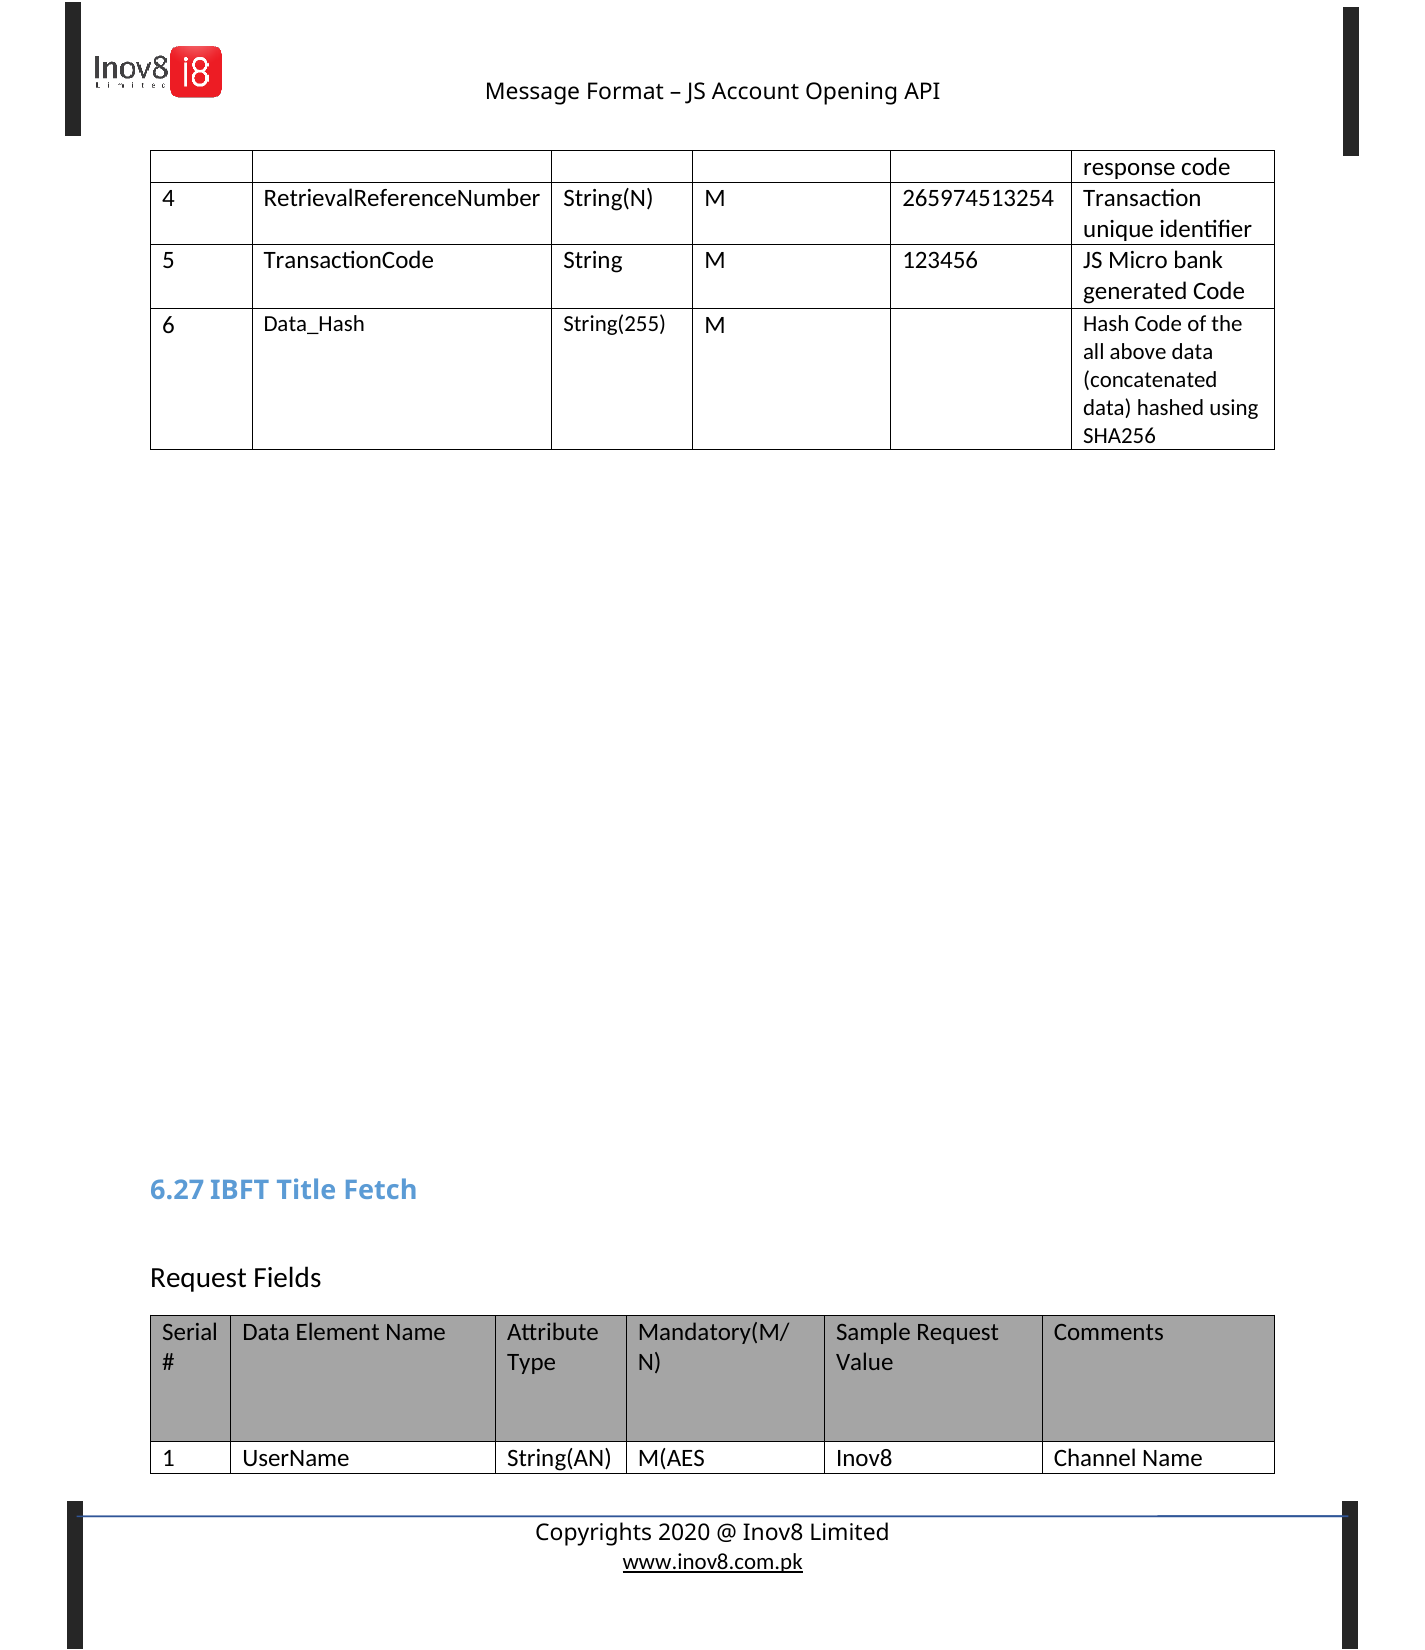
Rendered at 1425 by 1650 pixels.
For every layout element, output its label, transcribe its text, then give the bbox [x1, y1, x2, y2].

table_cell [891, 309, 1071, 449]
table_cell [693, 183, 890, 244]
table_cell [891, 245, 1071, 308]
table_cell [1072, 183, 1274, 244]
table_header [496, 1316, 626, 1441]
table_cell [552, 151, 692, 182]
text Request Fields [150, 1259, 1275, 1295]
picture [89, 42, 225, 101]
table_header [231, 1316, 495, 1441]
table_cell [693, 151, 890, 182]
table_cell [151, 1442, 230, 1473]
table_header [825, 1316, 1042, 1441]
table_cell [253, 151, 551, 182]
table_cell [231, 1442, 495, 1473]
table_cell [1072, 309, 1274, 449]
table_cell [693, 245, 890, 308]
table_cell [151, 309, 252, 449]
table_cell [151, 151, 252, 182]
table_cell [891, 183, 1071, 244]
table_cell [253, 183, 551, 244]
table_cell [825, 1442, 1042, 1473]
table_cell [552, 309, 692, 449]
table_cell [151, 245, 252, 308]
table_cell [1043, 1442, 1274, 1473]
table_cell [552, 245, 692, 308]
subtitle IBFT Title Fetch [150, 1170, 1275, 1207]
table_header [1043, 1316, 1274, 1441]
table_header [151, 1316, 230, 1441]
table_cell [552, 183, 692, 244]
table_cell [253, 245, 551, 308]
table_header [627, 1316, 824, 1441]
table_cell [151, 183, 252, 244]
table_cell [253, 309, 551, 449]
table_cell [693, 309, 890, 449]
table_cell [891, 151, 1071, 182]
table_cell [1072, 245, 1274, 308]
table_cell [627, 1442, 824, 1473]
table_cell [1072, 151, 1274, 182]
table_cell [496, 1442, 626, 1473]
